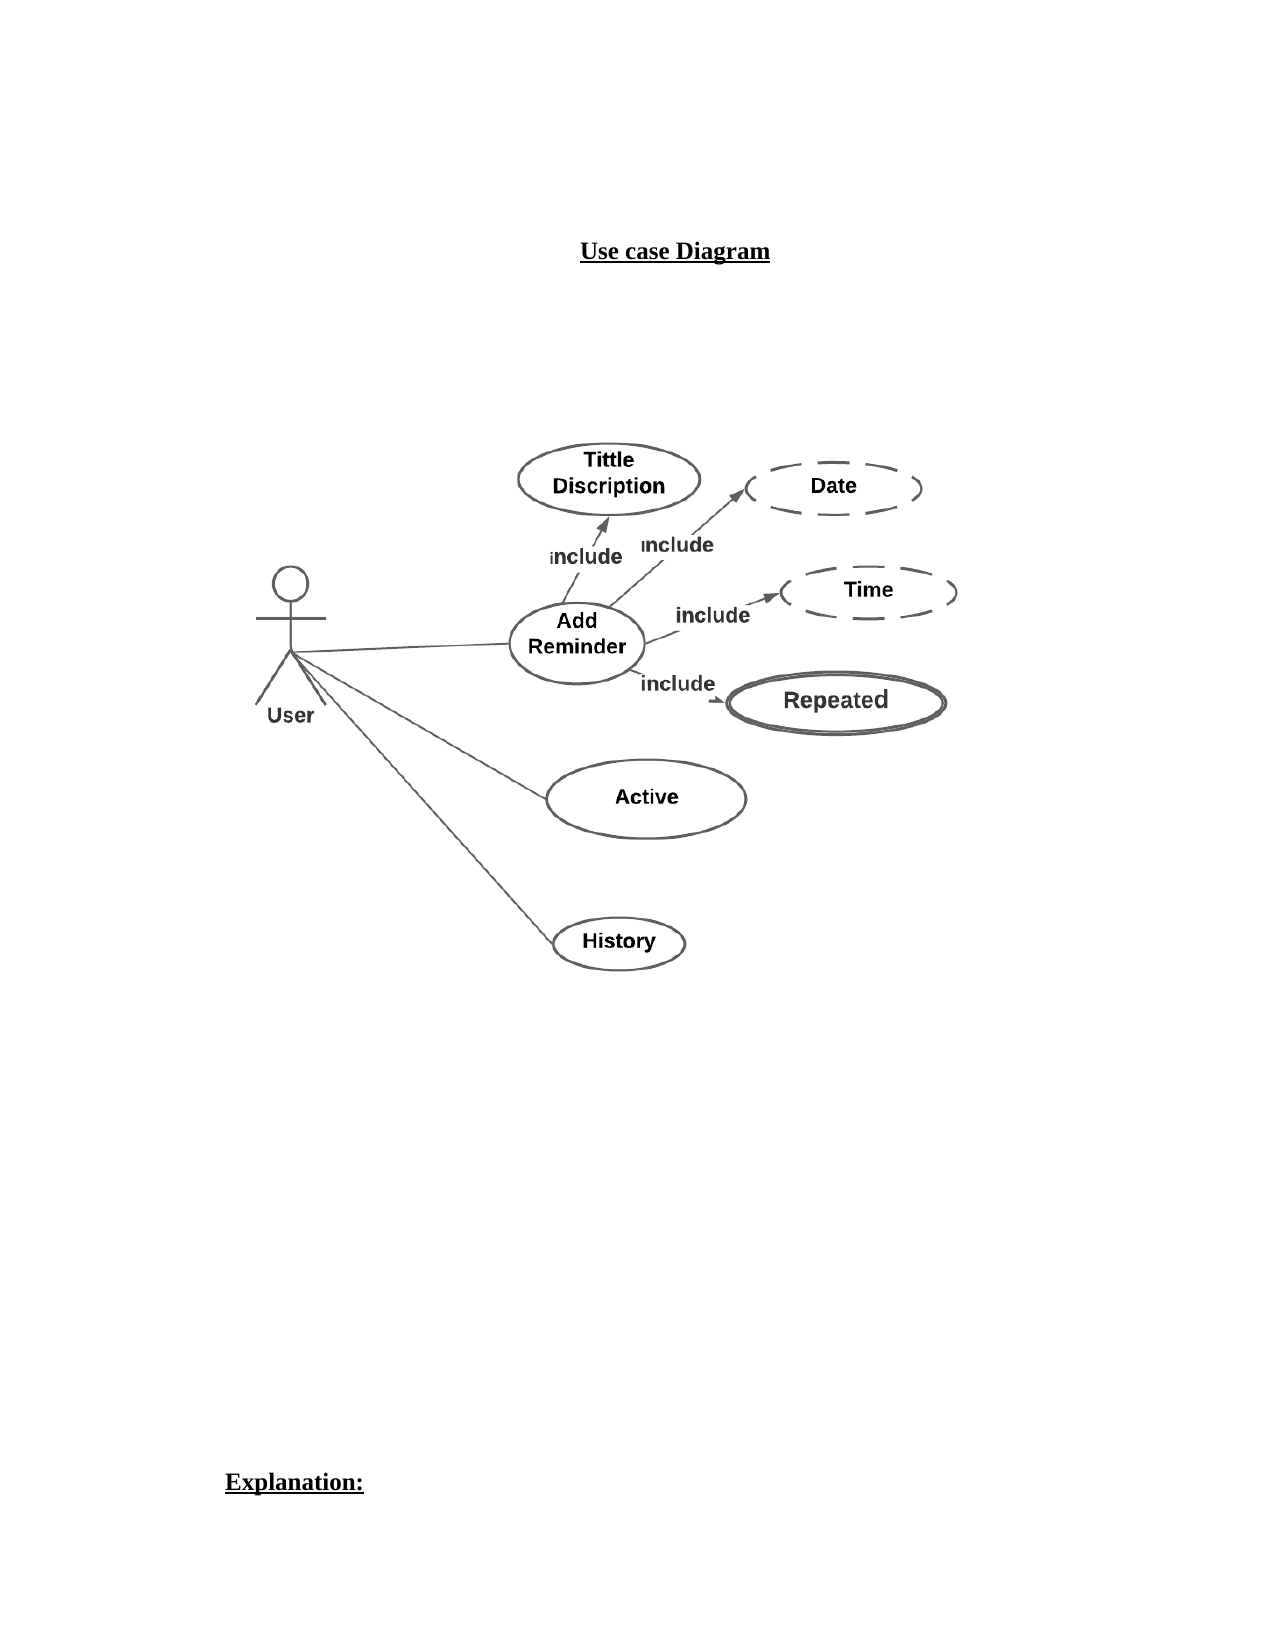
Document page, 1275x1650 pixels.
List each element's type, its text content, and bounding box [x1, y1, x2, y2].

list Explanation: [225, 1467, 1125, 1496]
list Use case Diagram [225, 236, 1125, 265]
picture [150, 408, 991, 1005]
